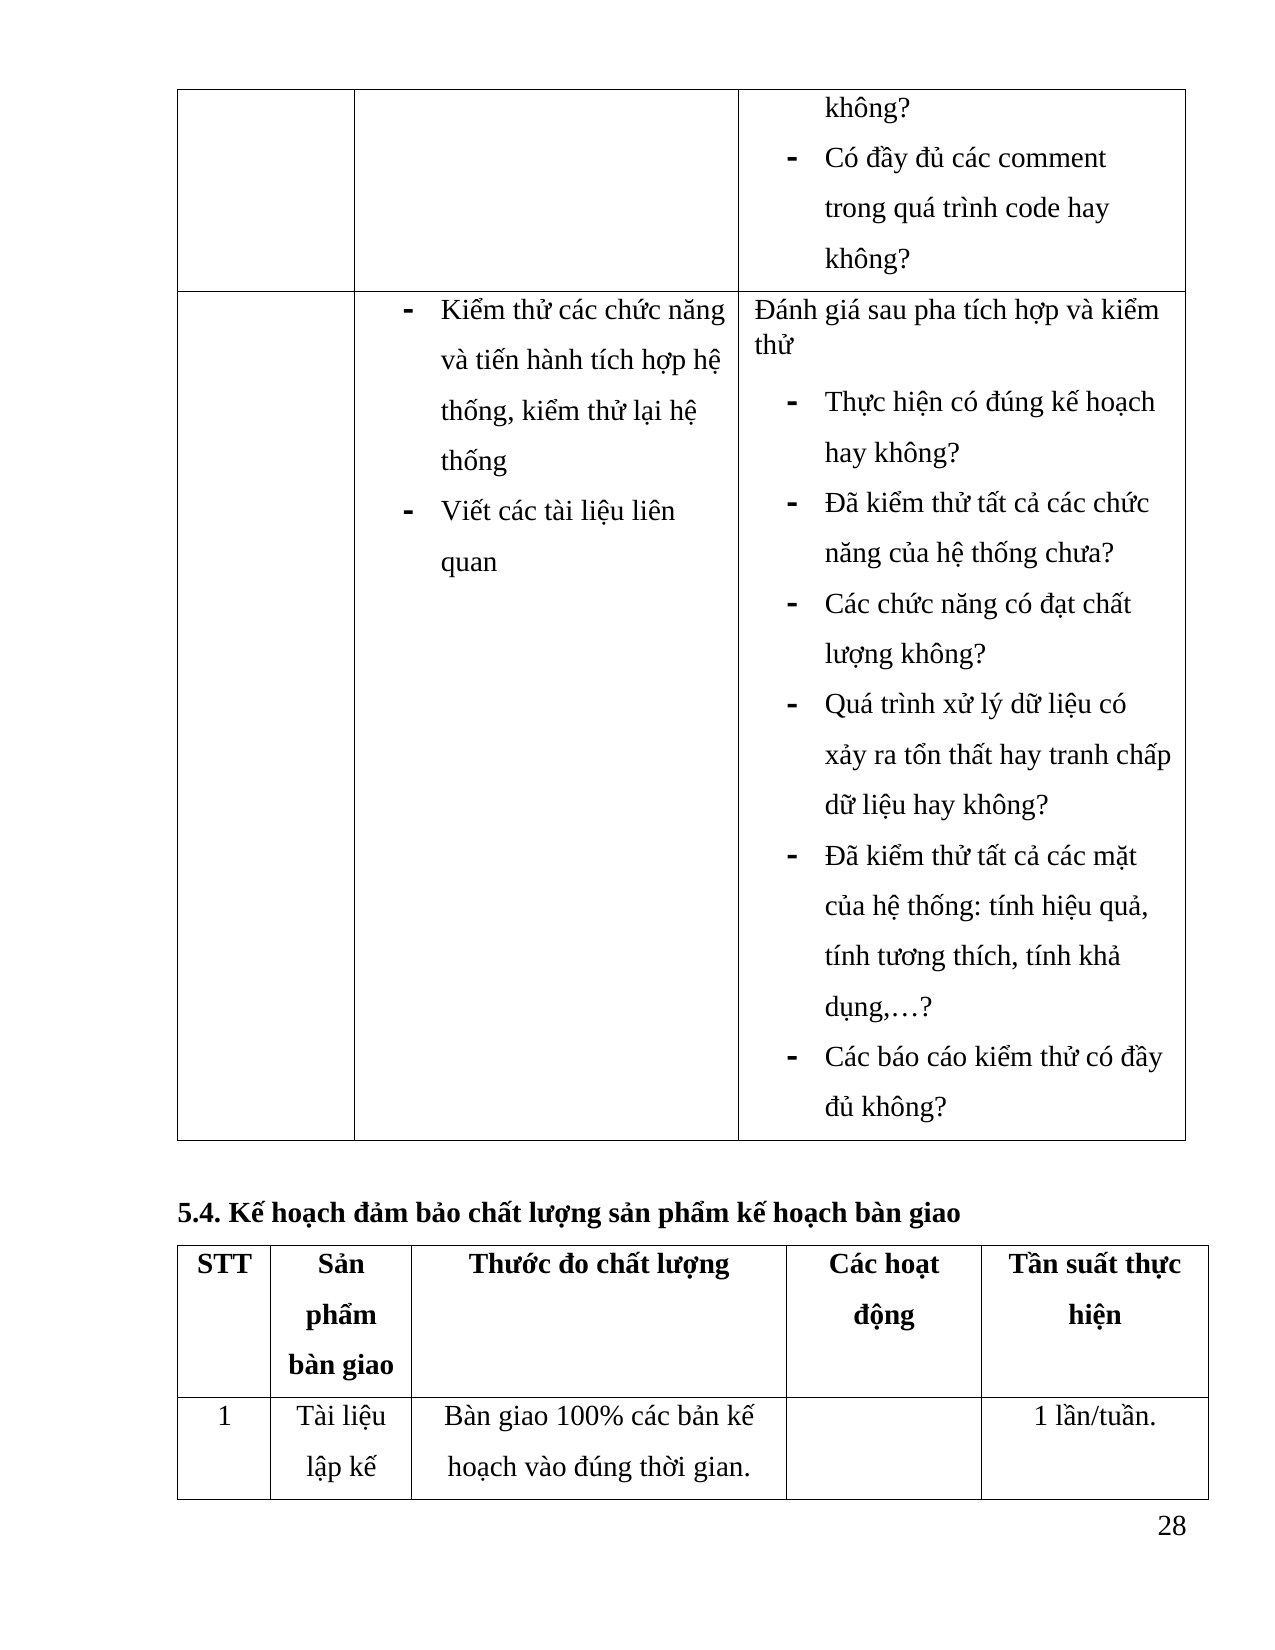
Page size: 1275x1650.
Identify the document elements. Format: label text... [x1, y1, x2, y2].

table_cell 1 lần/tuần. [982, 1398, 1208, 1499]
table_cell Kiểm thử các chức năng và tiến hành tích hợp hệ thống, kiểm thử lại hệ thống Viết các tài liệu liên quan [355, 292, 738, 1139]
table_cell 1 [178, 1398, 270, 1499]
table_header STT [178, 1246, 270, 1397]
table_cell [271, 1398, 411, 1499]
table_header Tần suất thực hiện [982, 1246, 1208, 1397]
table_cell [178, 292, 354, 1139]
table_cell [178, 90, 354, 291]
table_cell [739, 90, 1185, 291]
subtitle 5.4. Kế hoạch đảm bảo chất lượng sản phẩm kế hoạch bàn giao [177, 1195, 1186, 1229]
table_cell [787, 1398, 981, 1499]
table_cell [355, 90, 738, 291]
table_cell Bàn giao 100% các bản kế hoạch vào đúng thời gian. [412, 1398, 786, 1499]
table_header Các hoạt động [787, 1246, 981, 1397]
table_header Sản phẩm bàn giao [271, 1246, 411, 1397]
table_header Thước đo chất lượng [412, 1246, 786, 1397]
table_cell Đánh giá sau pha tích hợp và kiểm thử Thực hiện có đúng kế hoạch hay không? Đã kiểm thử tất cả các chức năng của hệ thống chưa? Các chức năng có đạt chất lượng không? Quá trình xử lý dữ liệu có xảy ra tổn thất hay tranh chấp dữ liệu hay không? Đã kiểm thử tất cả các mặt của hệ thống: tính hiệu quả, tính tương thích, tính khả dụng,…? Các báo cáo kiểm thử có đầy đủ không? [739, 292, 1185, 1139]
